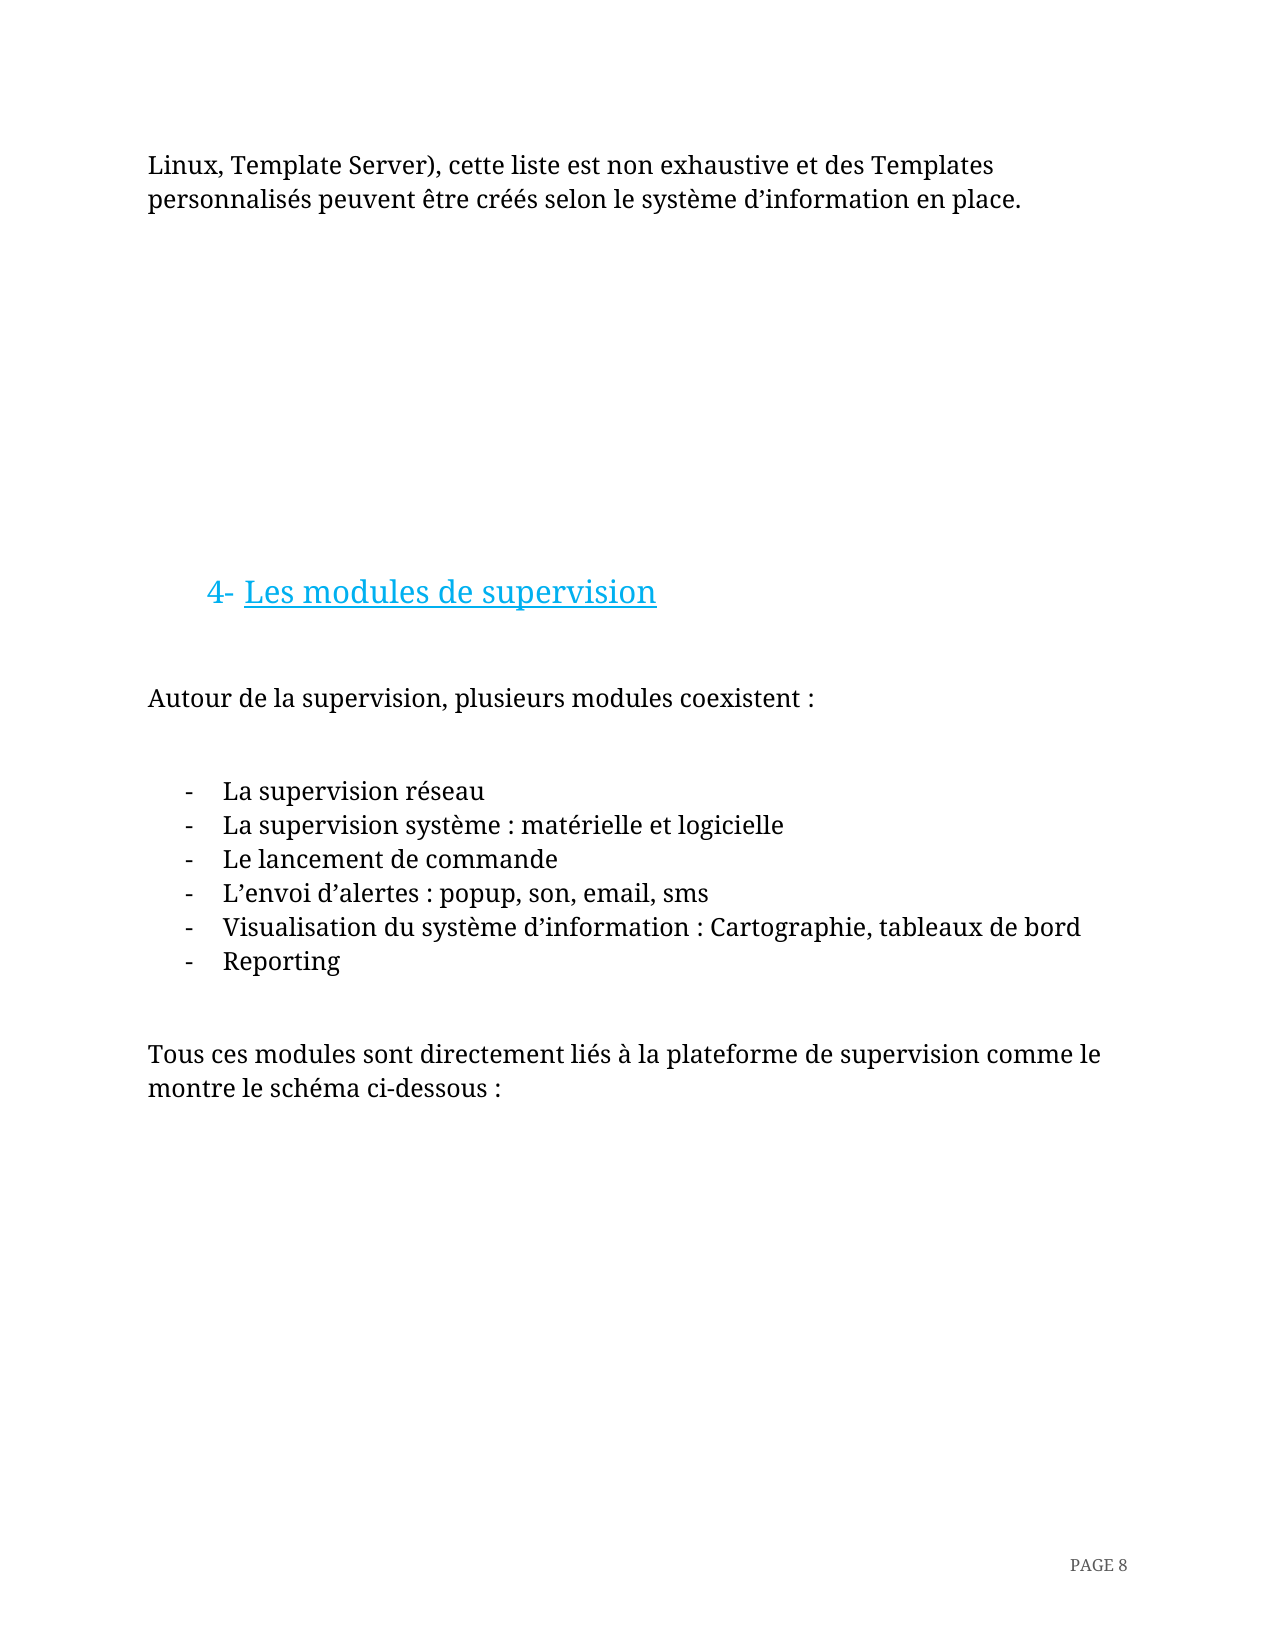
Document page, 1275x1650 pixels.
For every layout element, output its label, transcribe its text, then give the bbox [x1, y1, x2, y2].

list Reporting [185, 944, 1127, 978]
list La supervision système : matérielle et logicielle [185, 807, 1127, 842]
list Le lancement de commande [185, 842, 1127, 876]
list L’envoi d’alertes : popup, son, email, sms [185, 876, 1127, 910]
list Visualisation du système d’information : Cartographie, tableaux de bord [185, 910, 1127, 944]
list Les modules de supervision [207, 570, 1127, 613]
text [148, 148, 1127, 278]
text Tous ces modules sont directement liés à la plateforme de supervision comme le montre le schéma ci-dessous : [148, 1037, 1127, 1105]
list La supervision réseau [185, 773, 1127, 807]
text Autour de la supervision, plusieurs modules coexistent : [148, 680, 1127, 714]
